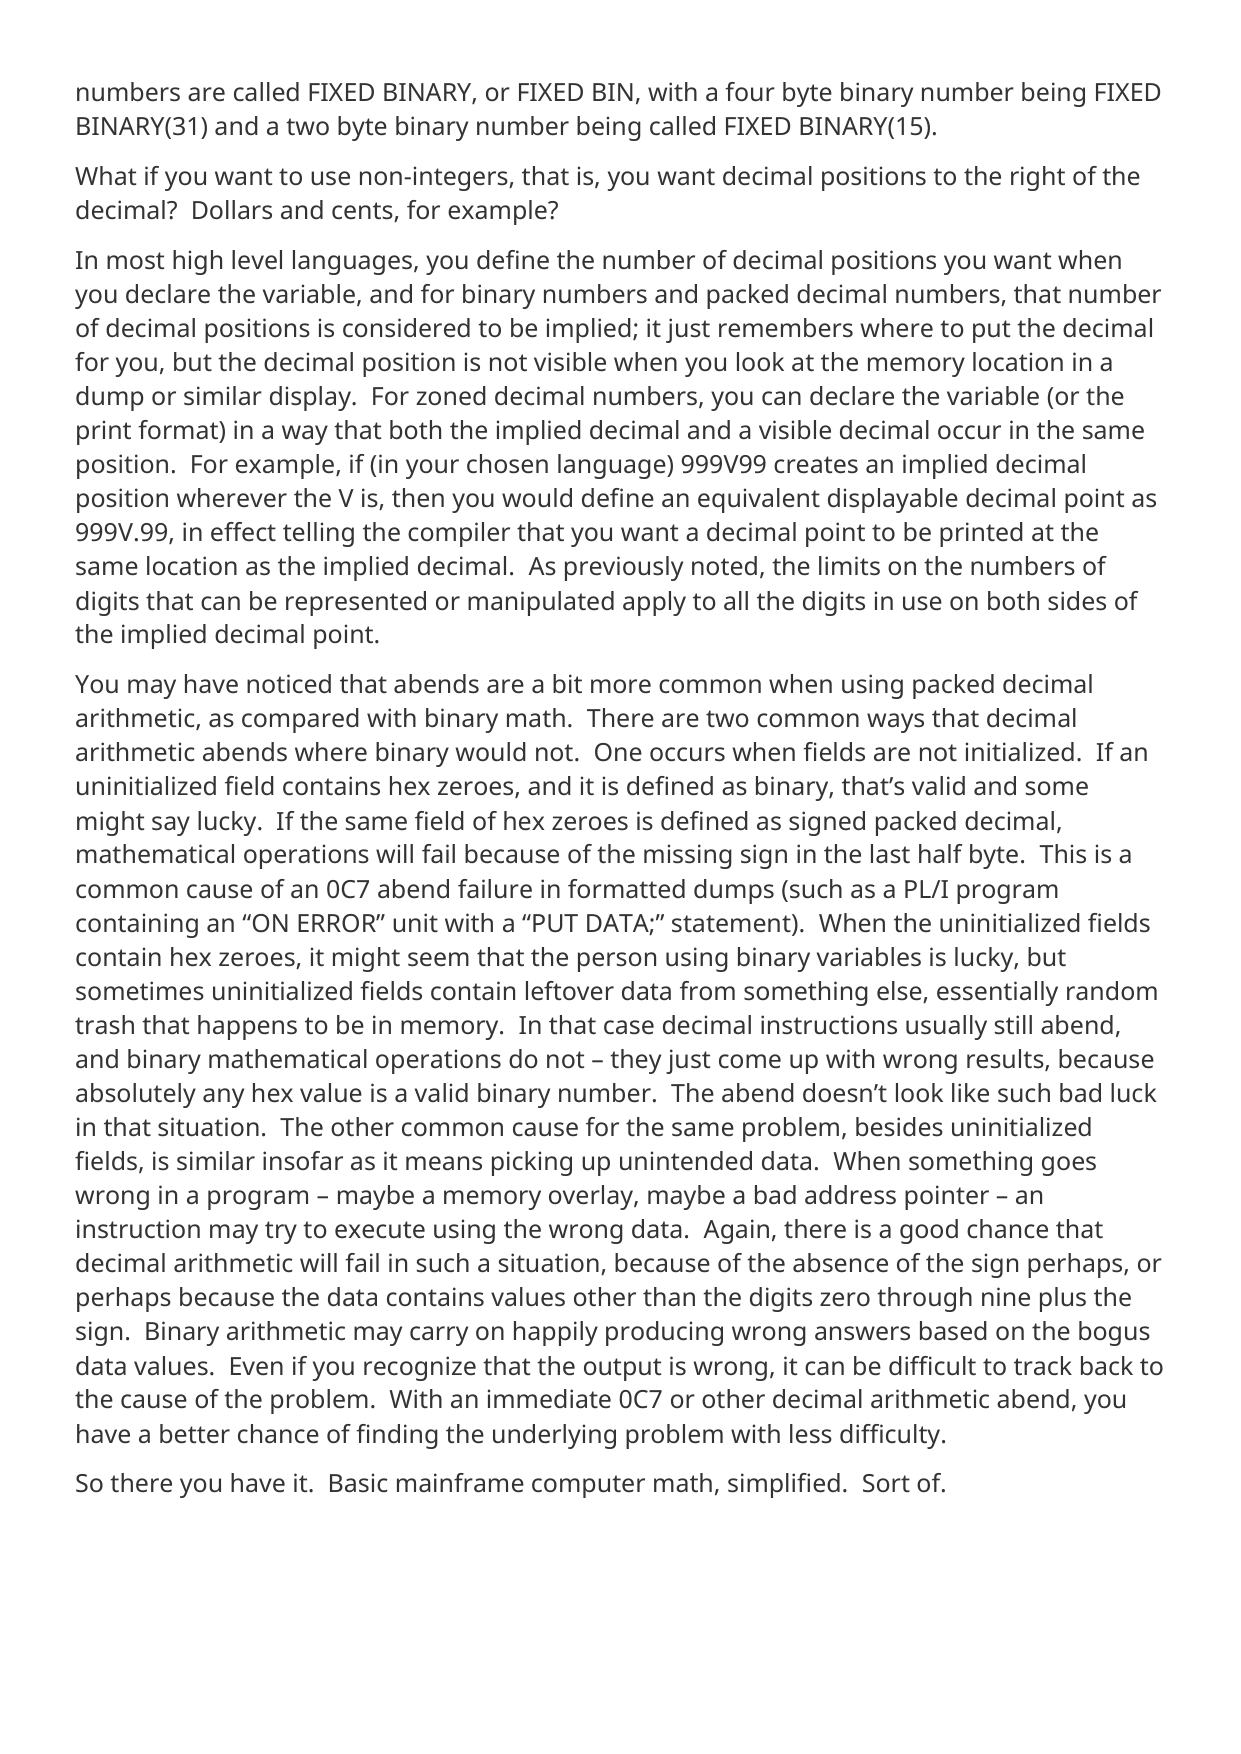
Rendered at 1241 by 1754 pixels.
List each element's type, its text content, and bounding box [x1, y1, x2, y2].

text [75, 75, 1165, 143]
text So there you have it. Basic mainframe computer math, simplified. Sort of. [75, 1466, 1165, 1500]
text What if you want to use non-integers, that is, you want decimal positions to the right of the decimal? Dollars and cents, for example? [75, 159, 1165, 227]
text In most high level languages, you define the number of decimal positions you want when you declare the variable, and for binary numbers and packed decimal numbers, that number of decimal positions is considered to be implied; it just remembers where to put the decimal for you, but the decimal position is not visible when you look at the memory location in a dump or similar display. For zoned decimal numbers, you can declare the variable (or the print format) in a way that both the implied decimal and a visible decimal occur in the same position. For example, if (in your chosen language) 999V99 creates an implied decimal position wherever the V is, then you would define an equivalent displayable decimal point as 999V.99, in effect telling the compiler that you want a decimal point to be printed at the same location as the implied decimal. As previously noted, the limits on the numbers of digits that can be represented or manipulated apply to all the digits in use on both sides of the implied decimal point. [75, 242, 1165, 651]
text You may have noticed that abends are a bit more common when using packed decimal arithmetic, as compared with binary math. There are two common ways that decimal arithmetic abends where binary would not. One occurs when fields are not initialized. If an uninitialized field contains hex zeroes, and it is defined as binary, that’s valid and some might say lucky. If the same field of hex zeroes is defined as signed packed decimal, mathematical operations will fail because of the missing sign in the last half byte. This is a common cause of an 0C7 abend failure in formatted dumps (such as a PL/I program containing an “ON ERROR” unit with a “PUT DATA;” statement). When the uninitialized fields contain hex zeroes, it might seem that the person using binary variables is lucky, but sometimes uninitialized fields contain leftover data from something else, essentially random trash that happens to be in memory. In that case decimal instructions usually still abend, and binary mathematical operations do not – they just come up with wrong results, because absolutely any hex value is a valid binary number. The abend doesn’t look like such bad luck in that situation. The other common cause for the same problem, besides uninitialized fields, is similar insofar as it means picking up unintended data. When something goes wrong in a program – maybe a memory overlay, maybe a bad address pointer – an instruction may try to execute using the wrong data. Again, there is a good chance that decimal arithmetic will fail in such a situation, because of the absence of the sign perhaps, or perhaps because the data contains values other than the digits zero through nine plus the sign. Binary arithmetic may carry on happily producing wrong answers based on the bogus data values. Even if you recognize that the output is wrong, it can be difficult to track back to the cause of the problem. With an immediate 0C7 or other decimal arithmetic abend, you have a better chance of finding the underlying problem with less difficulty. [75, 667, 1165, 1450]
